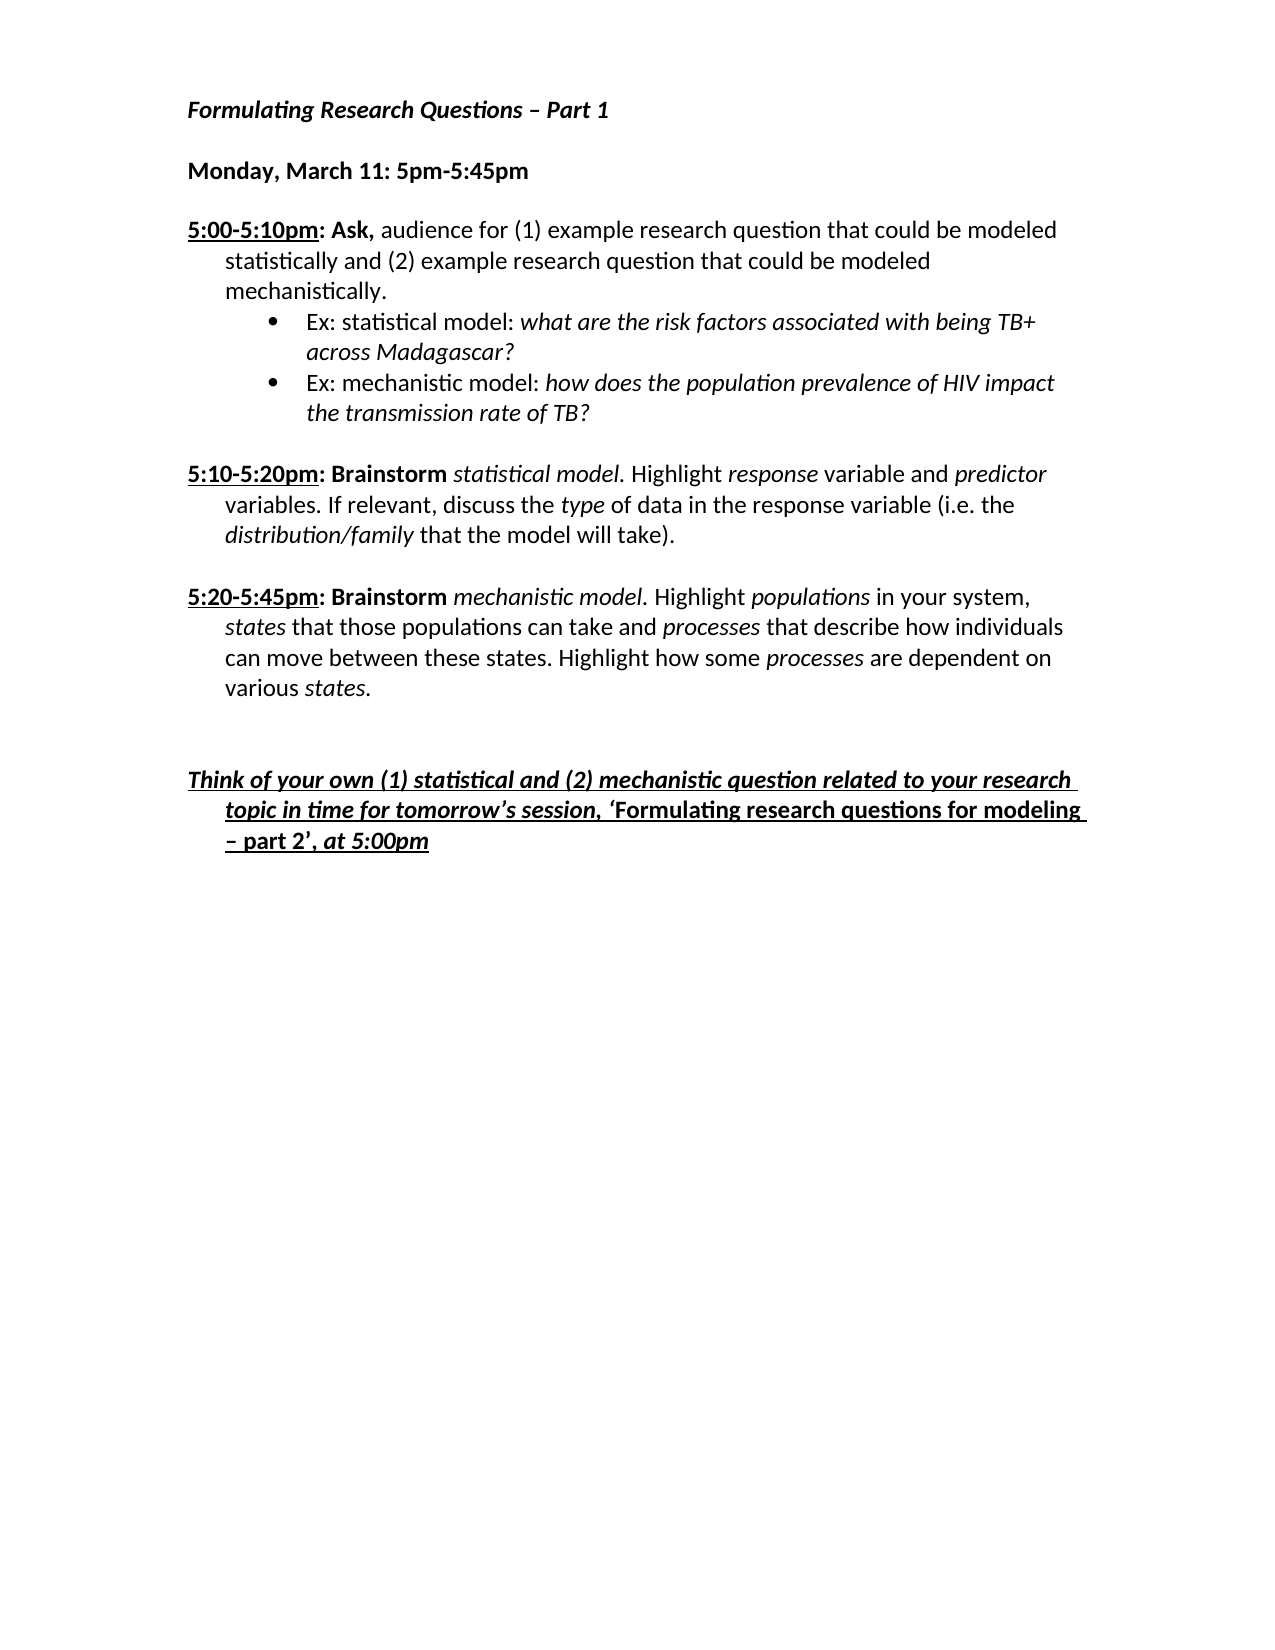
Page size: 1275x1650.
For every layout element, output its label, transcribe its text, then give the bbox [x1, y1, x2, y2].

list Think of your own (1) statistical and (2) mechanistic question related to your research topic in time for tomorrow’s session, ‘Formulating research questions for modeling – part 2’, at 5:00pm [187, 764, 1087, 855]
list 5:20-5:45pm: Brainstorm mechanistic model. Highlight populations in your system, states that those populations can take and processes that describe how individuals can move between these states. Highlight how some processes are dependent on various states. [187, 581, 1087, 703]
text Monday, March 11: 5pm-5:45pm [187, 155, 1087, 185]
list Ex: statistical model: what are the risk factors associated with being TB+ across Madagascar? [269, 306, 1087, 367]
list Ex: mechanistic model: how does the population prevalence of HIV impact the transmission rate of TB? [269, 367, 1087, 428]
text Formulating Research Questions – Part 1 [187, 94, 1087, 124]
list 5:10-5:20pm: Brainstorm statistical model. Highlight response variable and predictor variables. If relevant, discuss the type of data in the response variable (i.e. the distribution/family that the model will take). [187, 459, 1087, 550]
list 5:00-5:10pm: Ask, audience for (1) example research question that could be modeled statistically and (2) example research question that could be modeled mechanistically. [187, 214, 1087, 306]
